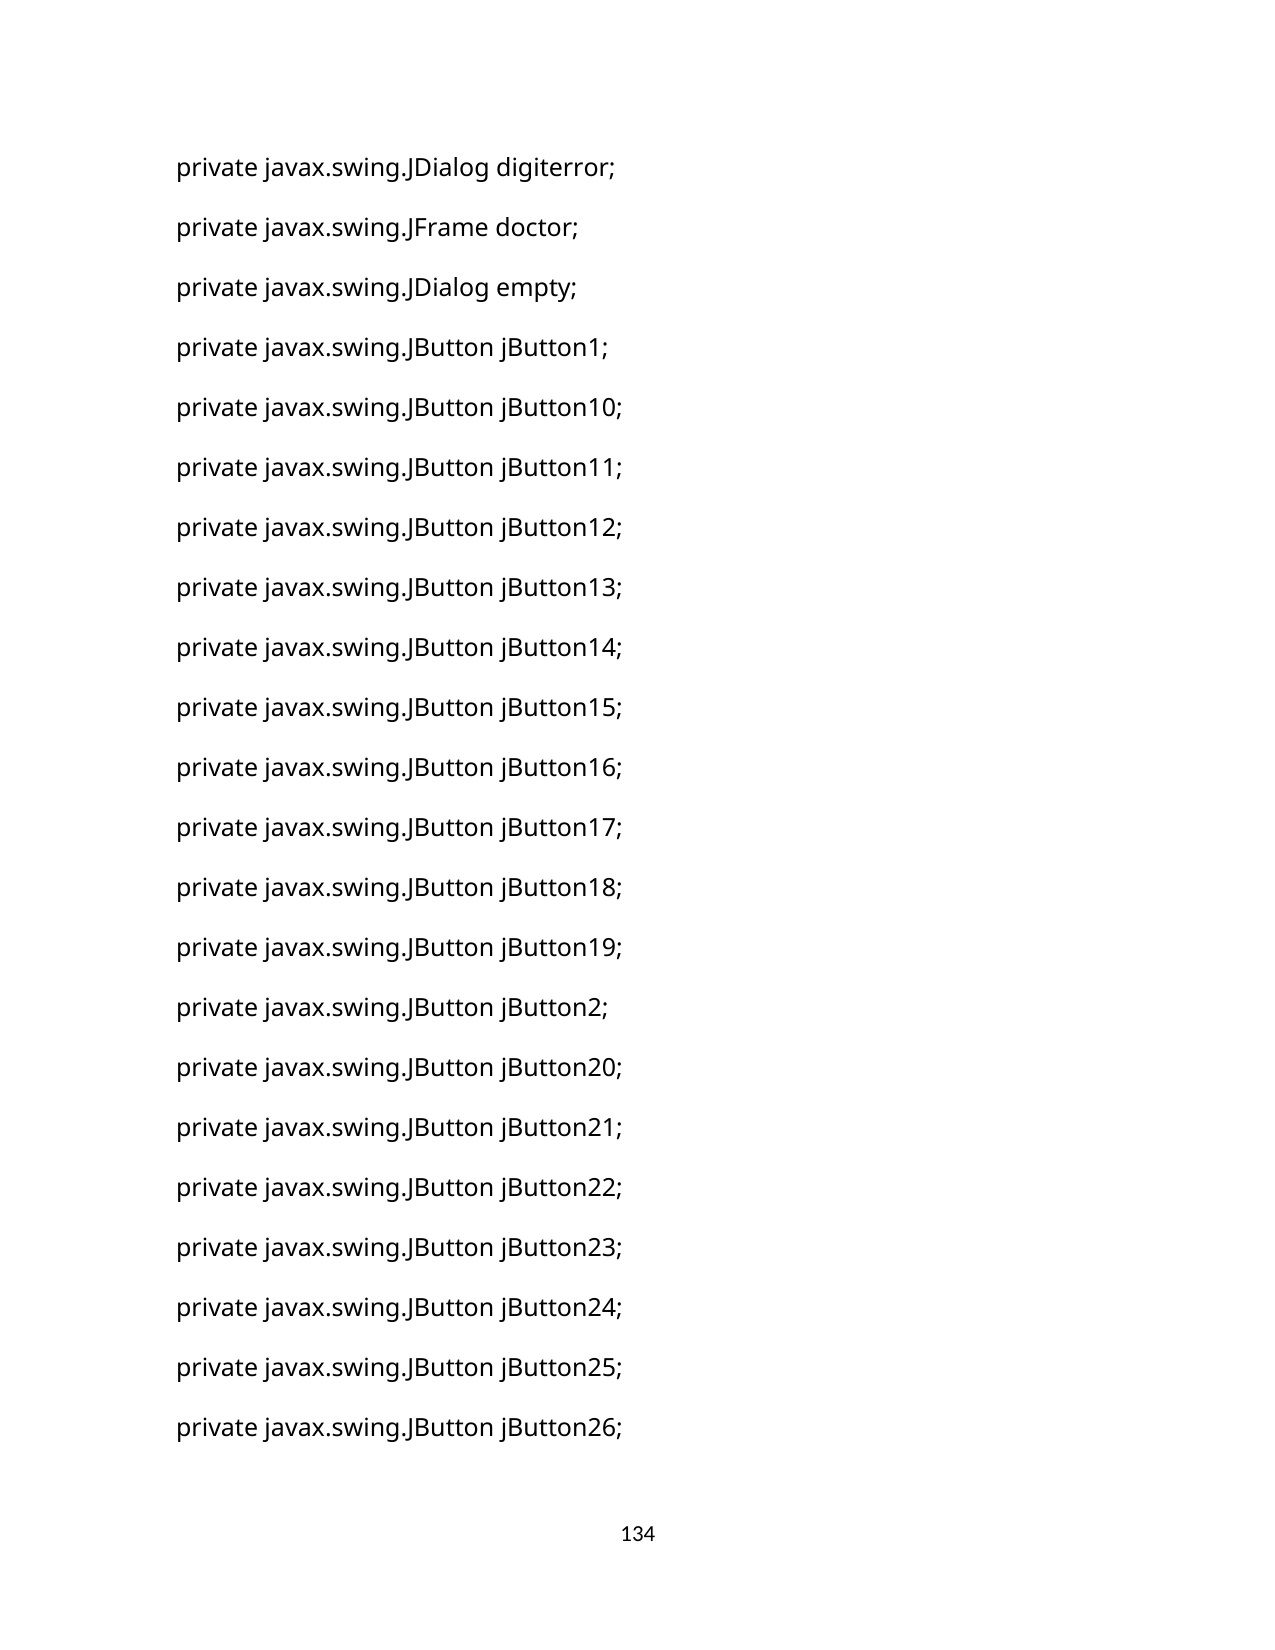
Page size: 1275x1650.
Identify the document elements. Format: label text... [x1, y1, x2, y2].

text private javax.swing.JButton jButton1; [150, 330, 1125, 364]
text private javax.swing.JButton jButton14; [150, 630, 1125, 664]
text private javax.swing.JButton jButton12; [150, 510, 1125, 544]
text private javax.swing.JButton jButton21; [150, 1110, 1125, 1144]
text private javax.swing.JButton jButton25; [150, 1350, 1125, 1384]
text private javax.swing.JButton jButton17; [150, 810, 1125, 844]
text private javax.swing.JFrame doctor; [150, 210, 1125, 244]
text private javax.swing.JButton jButton2; [150, 990, 1125, 1024]
text private javax.swing.JButton jButton20; [150, 1050, 1125, 1084]
text private javax.swing.JButton jButton10; [150, 390, 1125, 424]
text private javax.swing.JButton jButton19; [150, 930, 1125, 964]
text private javax.swing.JButton jButton22; [150, 1170, 1125, 1204]
text private javax.swing.JButton jButton16; [150, 750, 1125, 784]
text private javax.swing.JDialog digiterror; [150, 150, 1125, 184]
text private javax.swing.JButton jButton23; [150, 1230, 1125, 1264]
text private javax.swing.JButton jButton11; [150, 450, 1125, 484]
text private javax.swing.JButton jButton15; [150, 690, 1125, 724]
text private javax.swing.JButton jButton26; [150, 1410, 1125, 1444]
text private javax.swing.JButton jButton13; [150, 570, 1125, 604]
text private javax.swing.JDialog empty; [150, 270, 1125, 304]
text private javax.swing.JButton jButton24; [150, 1290, 1125, 1324]
text private javax.swing.JButton jButton18; [150, 870, 1125, 904]
